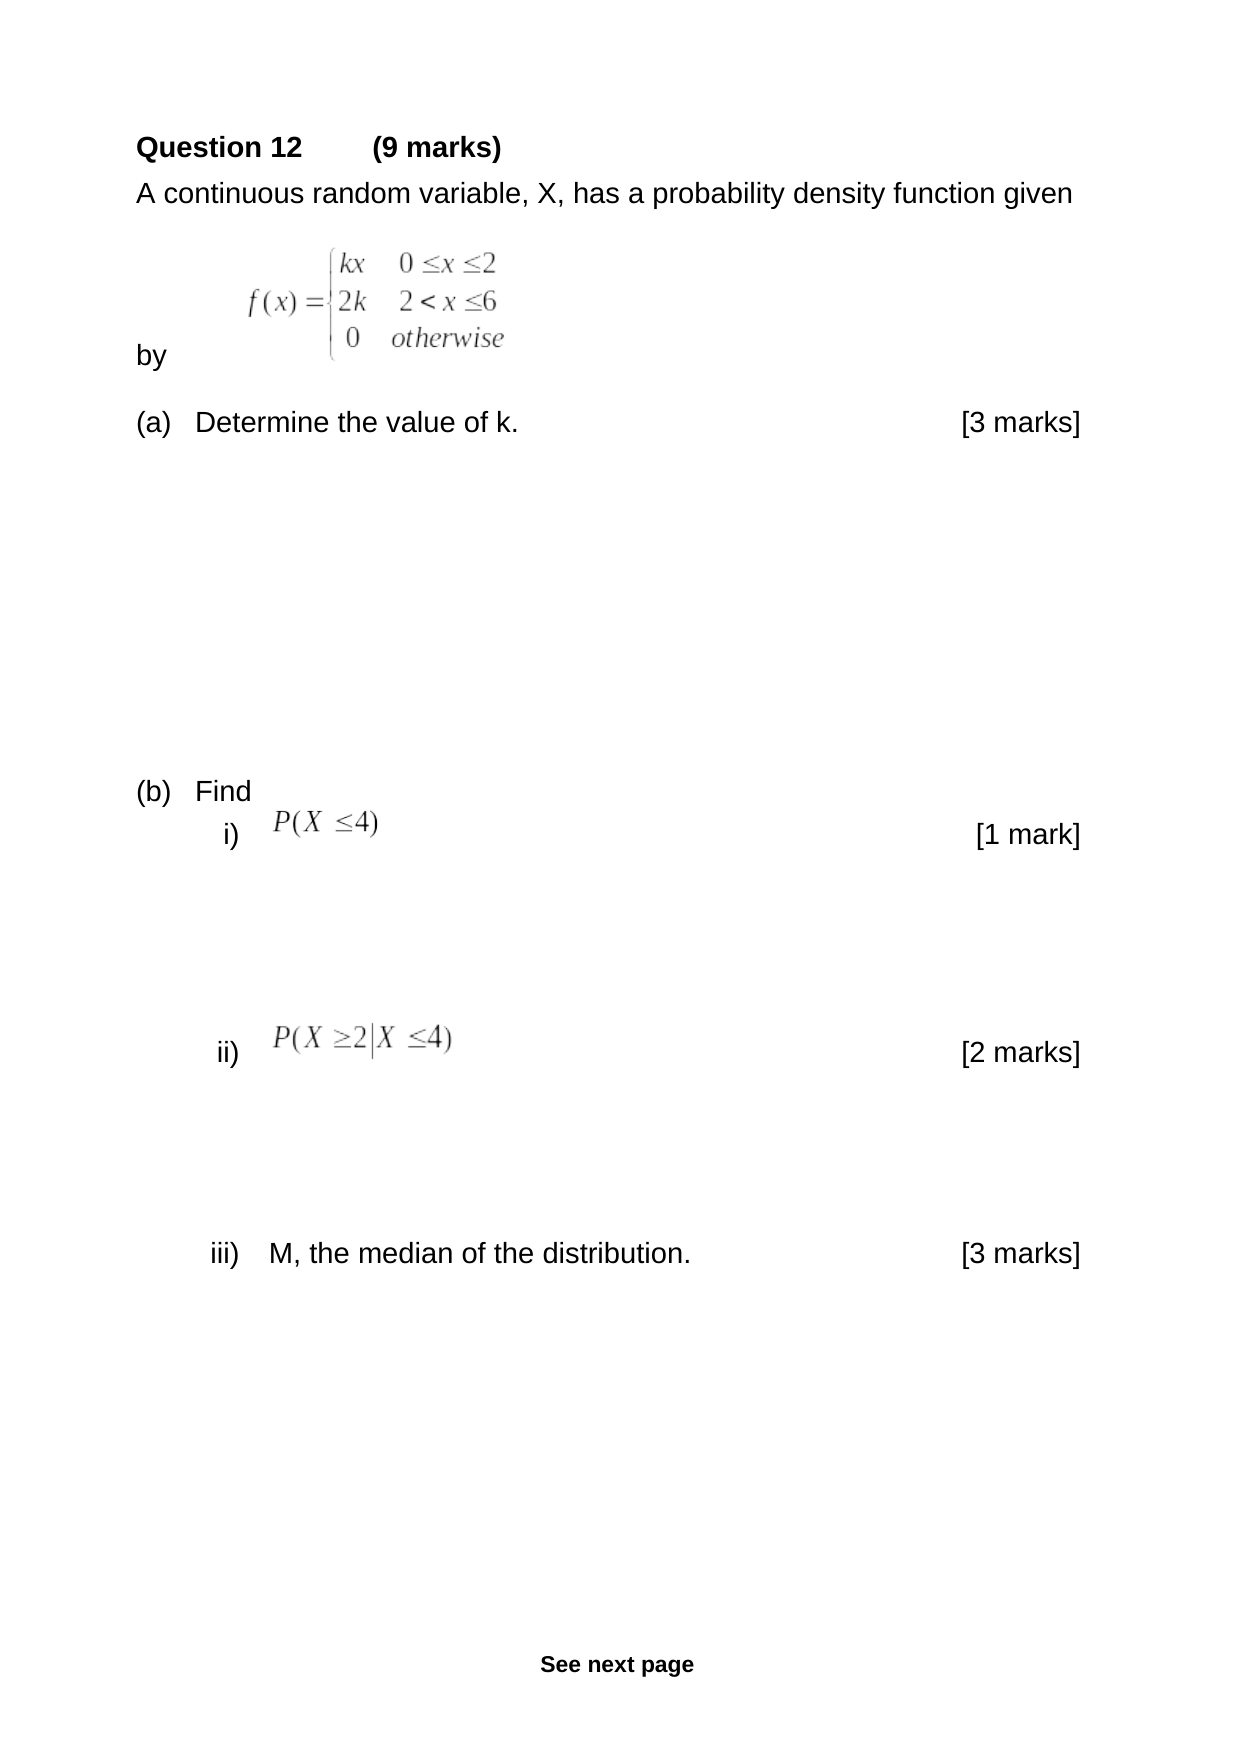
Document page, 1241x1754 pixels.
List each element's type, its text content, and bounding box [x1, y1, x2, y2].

text A continuous random variable, X, has a probability density function given [136, 176, 1098, 209]
text iii) M, the median of the distribution. [3 marks] [136, 1236, 1098, 1269]
text Question 12 (9 marks) [136, 130, 1098, 163]
text (b) Find [136, 773, 1098, 807]
text by [136, 243, 1098, 371]
text i) [1 mark] [136, 807, 1098, 851]
text ii) [2 marks] [136, 1018, 1098, 1068]
text (a) Determine the value of k. [3 marks] [136, 404, 1098, 438]
